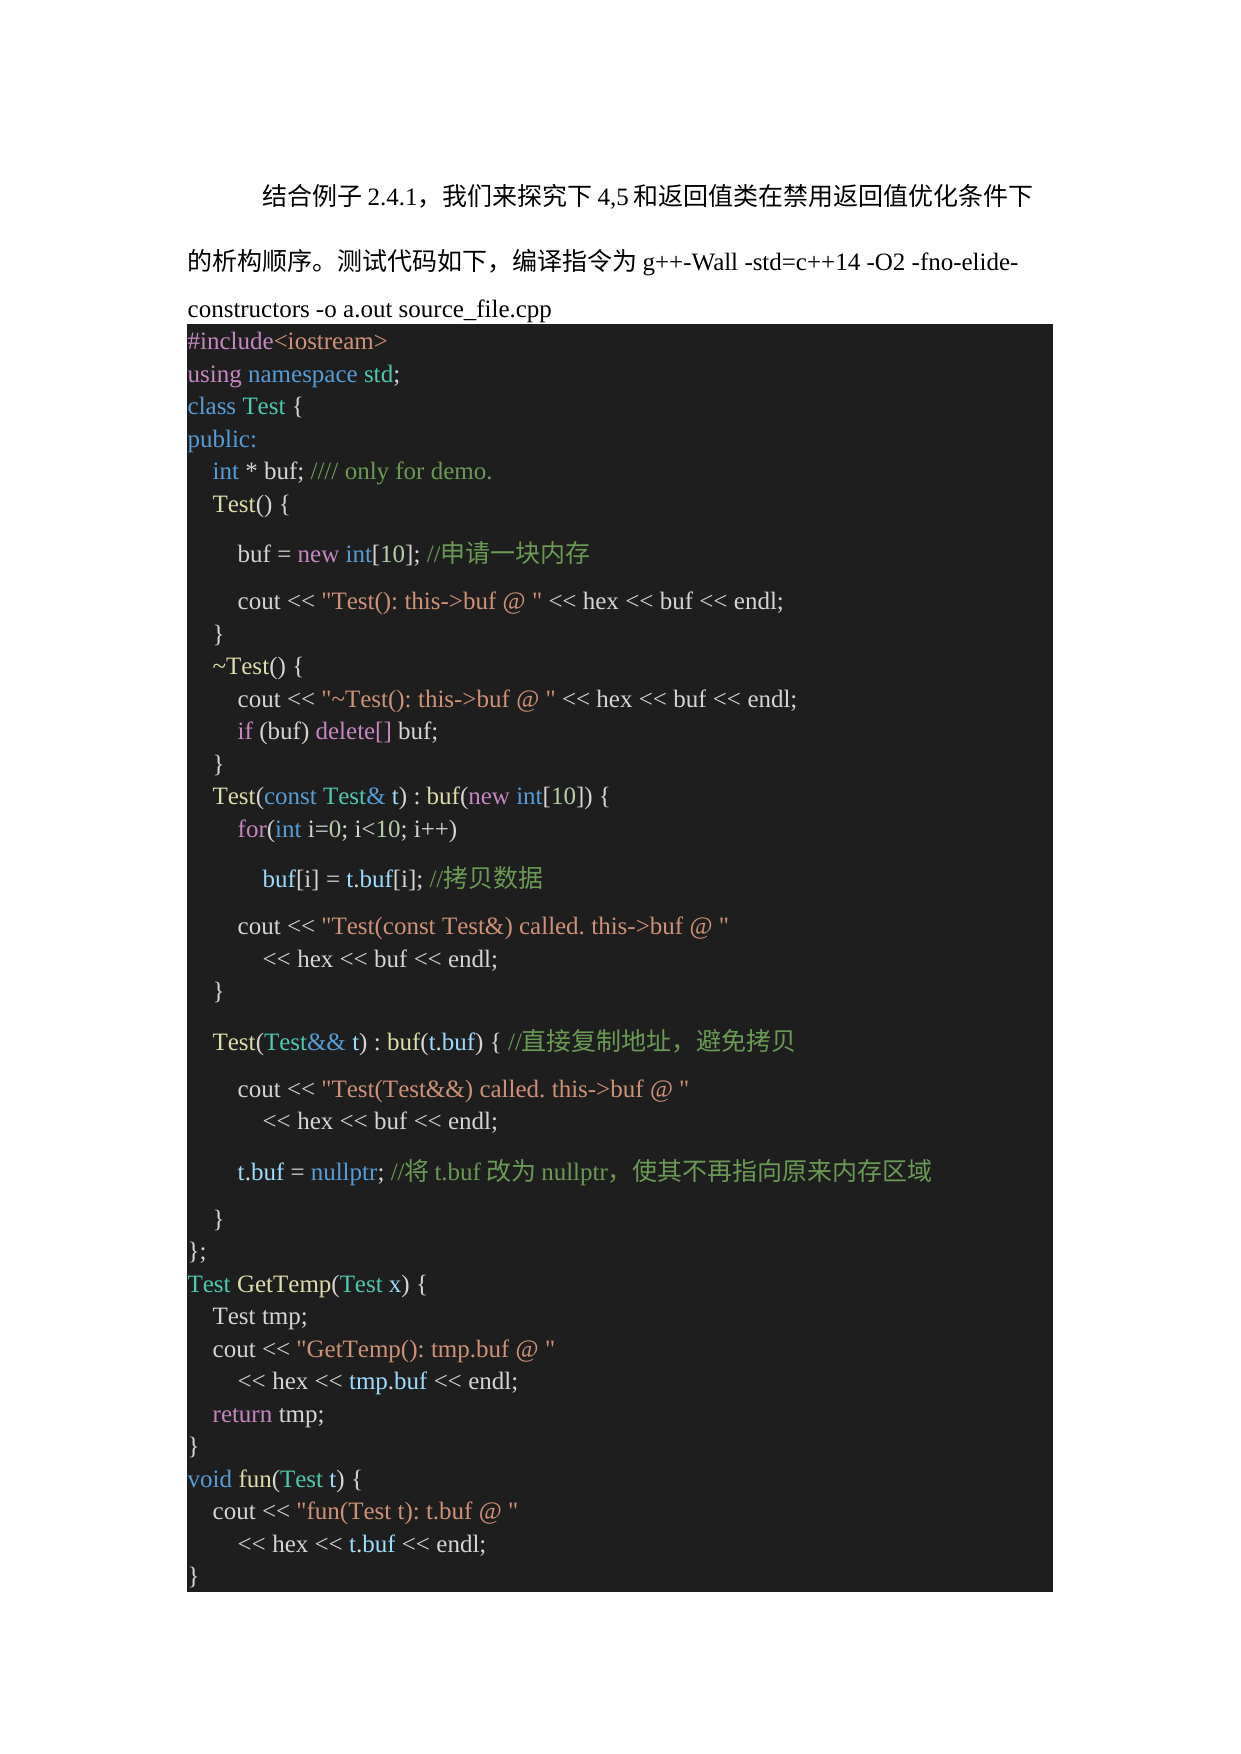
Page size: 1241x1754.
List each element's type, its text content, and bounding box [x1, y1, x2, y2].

text Test() { [187, 487, 1053, 519]
text if (buf) delete[] buf; [187, 714, 1053, 747]
text << hex << buf << endl; [187, 1104, 1053, 1137]
text << hex << tmp.buf << endl; [187, 1364, 1053, 1397]
text #include<iostream> [187, 324, 1053, 357]
text } [187, 1202, 1053, 1234]
text return tmp; [187, 1397, 1053, 1429]
text } [187, 617, 1053, 649]
text buf = new int[10]; //申请一块内存 [187, 519, 1053, 584]
text Test GetTemp(Test x) { [187, 1267, 1053, 1299]
text cout << "Test(Test&&) called. this->buf @ " [187, 1072, 1053, 1104]
text cout << "Test(const Test&) called. this->buf @ " [187, 909, 1053, 942]
text cout << "fun(Test t): t.buf @ " [187, 1494, 1053, 1527]
text ~Test() { [187, 649, 1053, 682]
text } [187, 747, 1053, 779]
text t.buf = nullptr; //将t.buf改为nullptr，使其不再指向原来内存区域 [187, 1137, 1053, 1202]
text } [187, 1559, 1053, 1592]
text for(int i=0; i<10; i++) [187, 812, 1053, 844]
text << hex << t.buf << endl; [187, 1527, 1053, 1559]
text void fun(Test t) { [187, 1462, 1053, 1494]
text cout << "Test(): this->buf @ " << hex << buf << endl; [187, 584, 1053, 617]
text buf[i] = t.buf[i]; //拷贝数据 [187, 844, 1053, 909]
text using namespace std; [187, 357, 1053, 389]
text public: [187, 422, 1053, 454]
text } [187, 974, 1053, 1007]
text int * buf; //// only for demo. [187, 454, 1053, 487]
text << hex << buf << endl; [187, 942, 1053, 974]
text cout << "GetTemp(): tmp.buf @ " [187, 1332, 1053, 1364]
text Test(Test&& t) : buf(t.buf) { //直接复制地址，避免拷贝 [187, 1007, 1053, 1072]
text } [187, 1429, 1053, 1462]
text Test(const Test& t) : buf(new int[10]) { [187, 779, 1053, 812]
text 结合例子2.4.1，我们来探究下4,5和返回值类在禁用返回值优化条件下的析构顺序。测试代码如下，编译指令为g++-Wall -std=c++14 -O2 -fno-elide-constructors -o a.out source_file.cpp [187, 162, 1053, 324]
text }; [187, 1234, 1053, 1267]
text Test tmp; [187, 1299, 1053, 1332]
text cout << "~Test(): this->buf @ " << hex << buf << endl; [187, 682, 1053, 714]
text class Test { [187, 389, 1053, 422]
